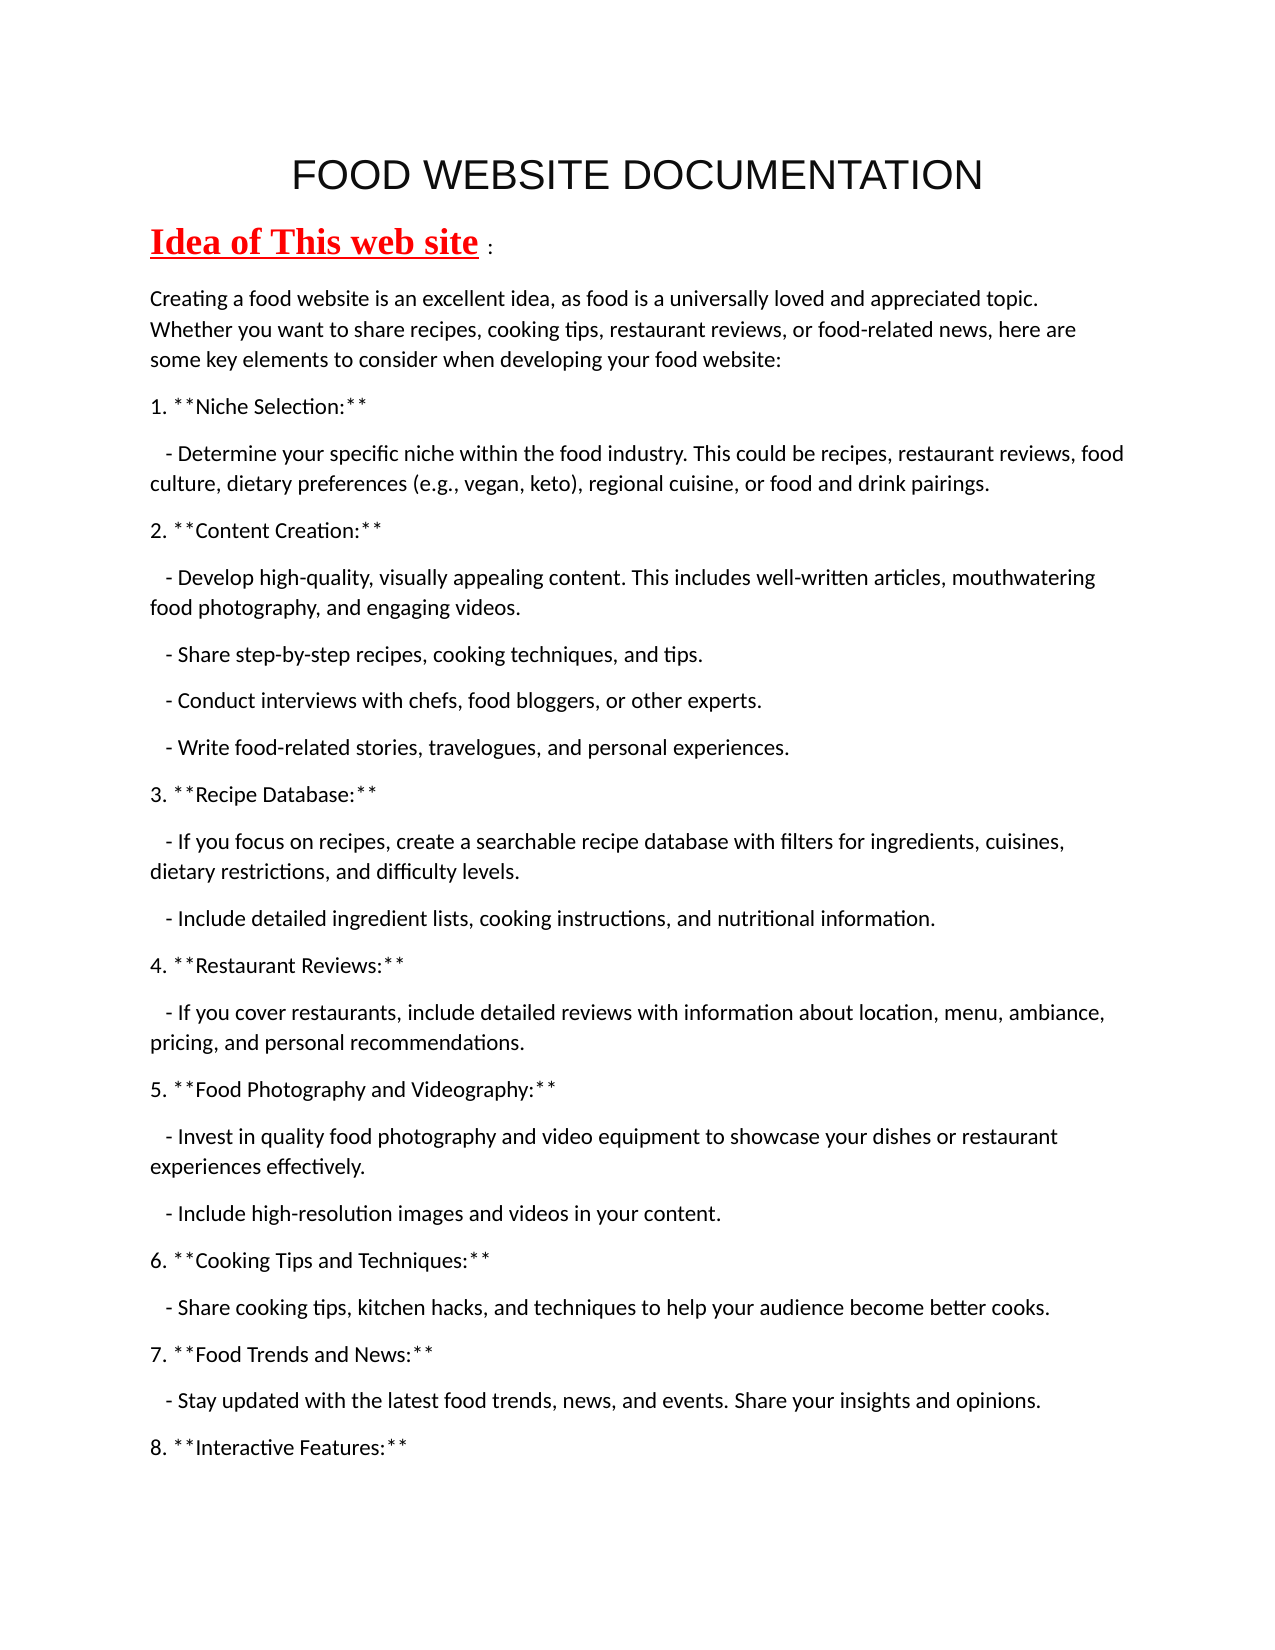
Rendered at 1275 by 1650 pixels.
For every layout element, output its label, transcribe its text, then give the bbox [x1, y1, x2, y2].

text 5. **Food Photography and Videography:** [150, 1075, 1125, 1103]
text - Stay updated with the latest food trends, news, and events. Share your insights and opinions. [150, 1387, 1125, 1414]
text - Write food-related stories, travelogues, and personal experiences. [150, 733, 1125, 761]
text - Include detailed ingredient lists, cooking instructions, and nutritional information. [150, 904, 1125, 932]
text 8. **Interactive Features:** [150, 1433, 1125, 1461]
text 2. **Content Creation:** [150, 516, 1125, 544]
text - If you focus on recipes, create a searchable recipe database with filters for ingredients, cuisines, dietary restrictions, and difficulty levels. [150, 827, 1125, 885]
text - Share cooking tips, kitchen hacks, and techniques to help your audience become better cooks. [150, 1293, 1125, 1321]
text Creating a food website is an excellent idea, as food is a universally loved and appreciated topic. Whether you want to share recipes, cooking tips, restaurant reviews, or food-related news, here are some key elements to consider when developing your food website: [150, 284, 1125, 373]
text 7. **Food Trends and News:** [150, 1340, 1125, 1368]
text - Develop high-quality, visually appealing content. This includes well-written articles, mouthwatering food photography, and engaging videos. [150, 563, 1125, 621]
text 1. **Niche Selection:** [150, 392, 1125, 420]
text - Conduct interviews with chefs, food bloggers, or other experts. [150, 687, 1125, 714]
text - Share step-by-step recipes, cooking techniques, and tips. [150, 640, 1125, 668]
text 3. **Recipe Database:** [150, 780, 1125, 808]
text - If you cover restaurants, include detailed reviews with information about location, menu, ambiance, pricing, and personal recommendations. [150, 998, 1125, 1056]
text Idea of This web site : [150, 218, 1125, 264]
text - Determine your specific niche within the food industry. This could be recipes, restaurant reviews, food culture, dietary preferences (e.g., vegan, keto), regional cuisine, or food and drink pairings. [150, 439, 1125, 497]
text 4. **Restaurant Reviews:** [150, 951, 1125, 979]
text FOOD WEBSITE DOCUMENTATION [150, 150, 1125, 198]
text - Include high-resolution images and videos in your content. [150, 1199, 1125, 1227]
text - Invest in quality food photography and video equipment to showcase your dishes or restaurant experiences effectively. [150, 1122, 1125, 1180]
text 6. **Cooking Tips and Techniques:** [150, 1246, 1125, 1274]
